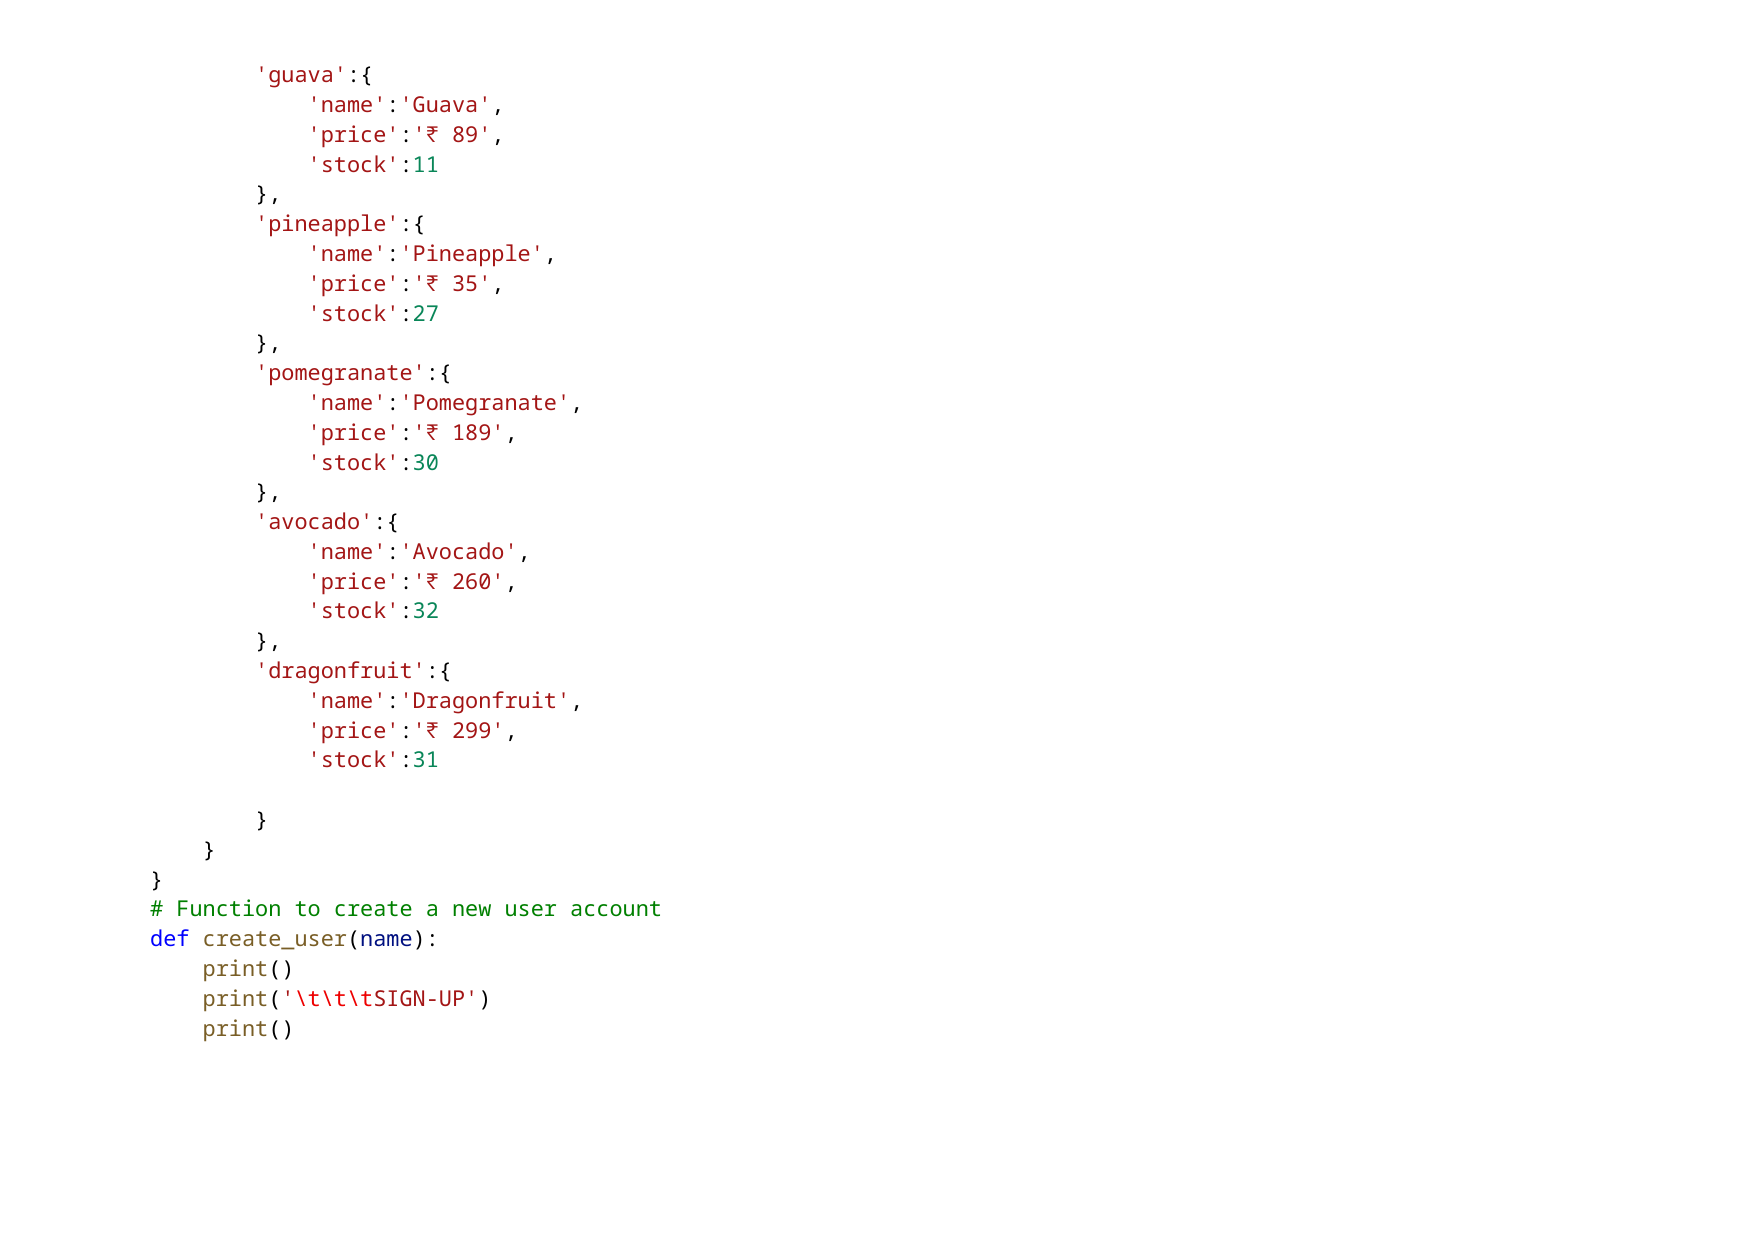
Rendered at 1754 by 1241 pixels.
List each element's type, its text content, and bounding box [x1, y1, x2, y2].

text 'dragonfruit':{ [150, 655, 1683, 685]
text 'name':'Avocado', [150, 536, 1683, 566]
text 'stock':30 [150, 446, 1683, 476]
text print() [150, 953, 1683, 983]
text print() [150, 1012, 1683, 1042]
text 'name':'Pineapple', [150, 238, 1683, 268]
text def create_user(name): [150, 923, 1683, 953]
text 'avocado':{ [150, 506, 1683, 536]
text print('\t\t\tSIGN-UP') [150, 983, 1683, 1012]
text 'name':'Dragonfruit', [150, 685, 1683, 714]
text 'name':'Pomegranate', [150, 387, 1683, 417]
text }, [150, 625, 1683, 655]
text 'price':'₹ 260', [150, 566, 1683, 595]
text 'price':'₹ 89', [150, 119, 1683, 148]
text } [150, 863, 1683, 893]
text 'pineapple':{ [150, 208, 1683, 238]
text }, [150, 476, 1683, 506]
text 'price':'₹ 189', [150, 417, 1683, 446]
text 'stock':32 [150, 595, 1683, 625]
text 'price':'₹ 299', [150, 714, 1683, 744]
text 'name':'Guava', [150, 89, 1683, 119]
text 'stock':27 [150, 297, 1683, 327]
text 'price':'₹ 35', [150, 268, 1683, 297]
text 'guava':{ [150, 59, 1683, 89]
text }, [150, 178, 1683, 208]
text } [150, 834, 1683, 863]
text }, [150, 327, 1683, 357]
text 'pomegranate':{ [150, 357, 1683, 387]
text # Function to create a new user account [150, 893, 1683, 923]
text 'stock':31 [150, 744, 1683, 774]
text } [150, 804, 1683, 834]
text 'stock':11 [150, 148, 1683, 178]
